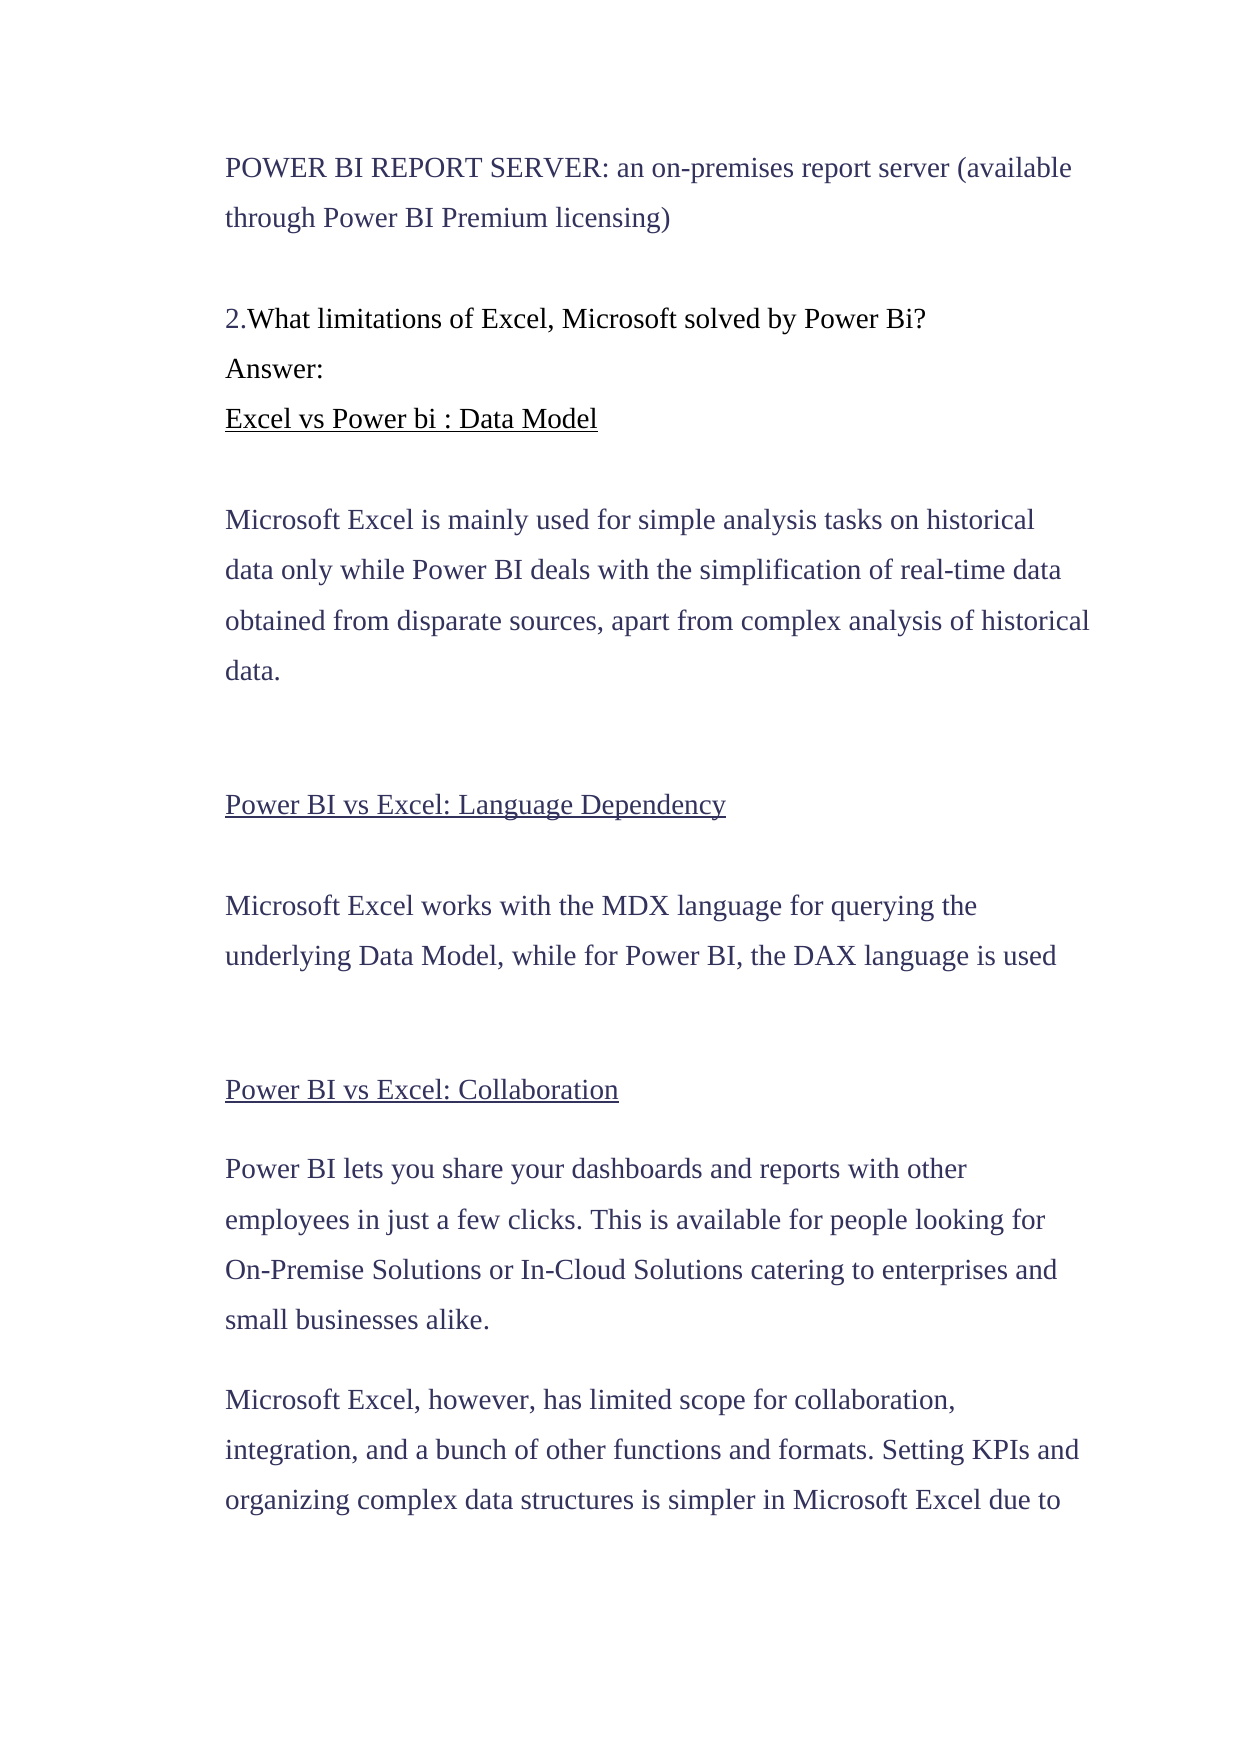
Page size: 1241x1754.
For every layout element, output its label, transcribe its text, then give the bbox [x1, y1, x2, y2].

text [225, 1382, 1090, 1516]
text Microsoft Excel works with the MDX language for querying the underlying Data Model, while for Power BI, the DAX language is used [225, 888, 1090, 972]
text Answer: [225, 351, 1090, 385]
text Power BI lets you share your dashboards and reports with other employees in just a few clicks. This is available for people looking for On-Premise Solutions or In-Cloud Solutions catering to enterprises and small businesses alike. [225, 1151, 1090, 1336]
list Microsoft Excel is mainly used for simple analysis tasks on historical data only while Power BI deals with the simplification of real-time data obtained from disparate sources, apart from complex analysis of historical data. [225, 502, 1090, 603]
list Microsoft Excel is mainly used for simple analysis tasks on historical data only while Power BI deals with the simplification of real-time data obtained from disparate sources, apart from complex analysis of historical data. [225, 636, 1090, 687]
subtitle Power BI vs Excel: Language Dependency [150, 787, 1090, 821]
text POWER BI REPORT SERVER: an on-premises report server (available through Power BI Premium licensing) [225, 150, 1090, 234]
list Excel vs Power bi : Data Model [225, 402, 1090, 435]
subtitle Power BI vs Excel: Collaboration [150, 1072, 1090, 1106]
text 2.What limitations of Excel, Microsoft solved by Power Bi? [247, 301, 1090, 334]
